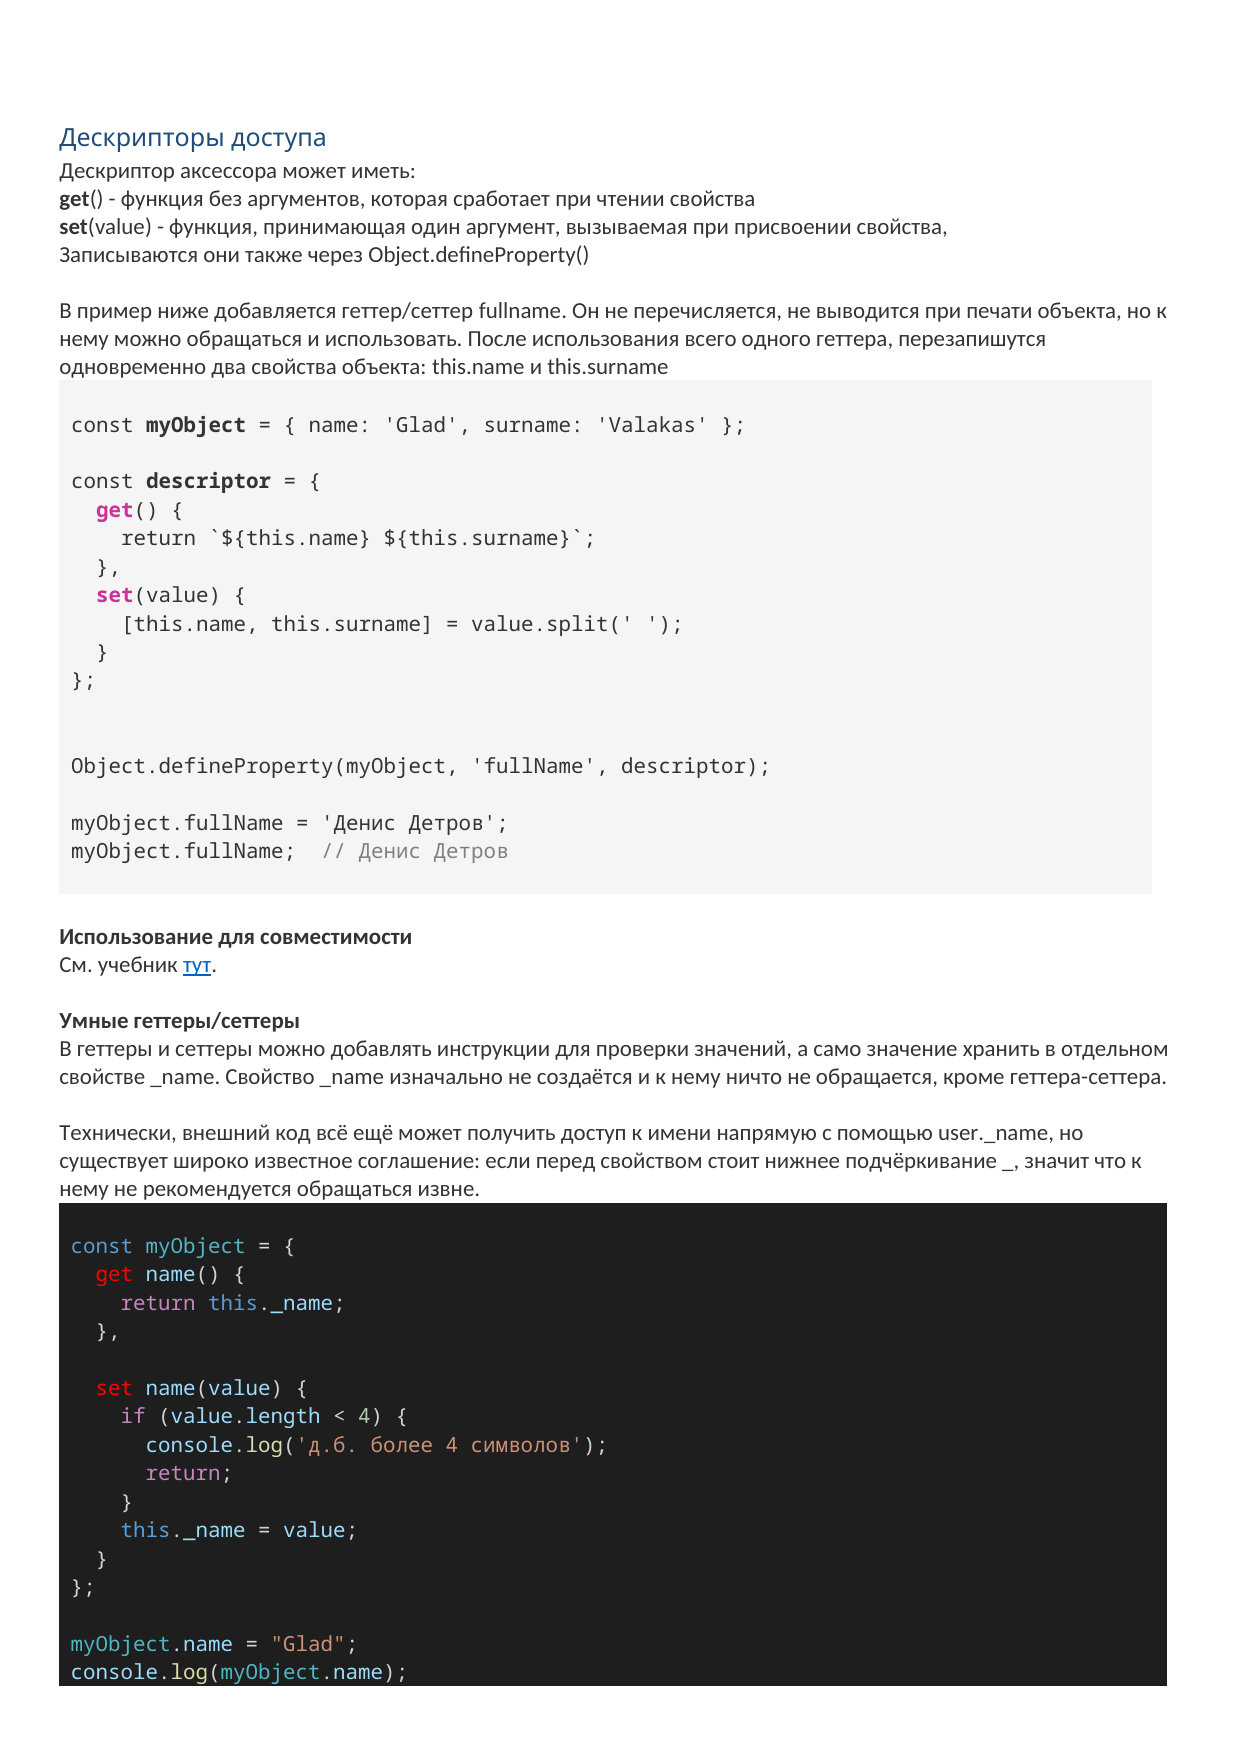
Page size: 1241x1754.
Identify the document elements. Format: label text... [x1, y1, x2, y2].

text Записываются они также через Object.defineProperty() [59, 240, 1181, 268]
text set(value) - функция, принимающая один аргумент, вызываемая при присвоении свойства, [59, 212, 1181, 240]
subtitle Дескрипторы доступа [59, 119, 1181, 153]
text См. учебник тут. [59, 950, 1181, 978]
text В геттеры и сеттеры можно добавлять инструкции для проверки значений, а само значение хранить в отдельном свойстве _name. Свойство _name изначально не создаётся и к нему ничто не обращается, кроме геттера-сеттера. [59, 1034, 1181, 1090]
text Использование для совместимости [59, 922, 1181, 950]
text Технически, внешний код всё ещё может получить доступ к имени напрямую с помощью user._name, но существует широко известное соглашение: если перед свойством стоит нижнее подчёркивание _, значит что к нему не рекомендуется обращаться извне. [59, 1118, 1181, 1202]
text В пример ниже добавляется геттер/сеттер fullname. Он не перечисляется, не выводится при печати объекта, но к нему можно обращаться и использовать. После использования всего одного геттера, перезапишутся одновременно два свойства объекта: this.name и this.surname [59, 296, 1181, 380]
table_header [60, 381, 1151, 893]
text Дескриптор аксессора может иметь: [59, 156, 1181, 184]
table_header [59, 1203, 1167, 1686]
text get() - функция без аргументов, которая сработает при чтении свойства [59, 184, 1181, 212]
text Умные геттеры/сеттеры [59, 1006, 1181, 1034]
